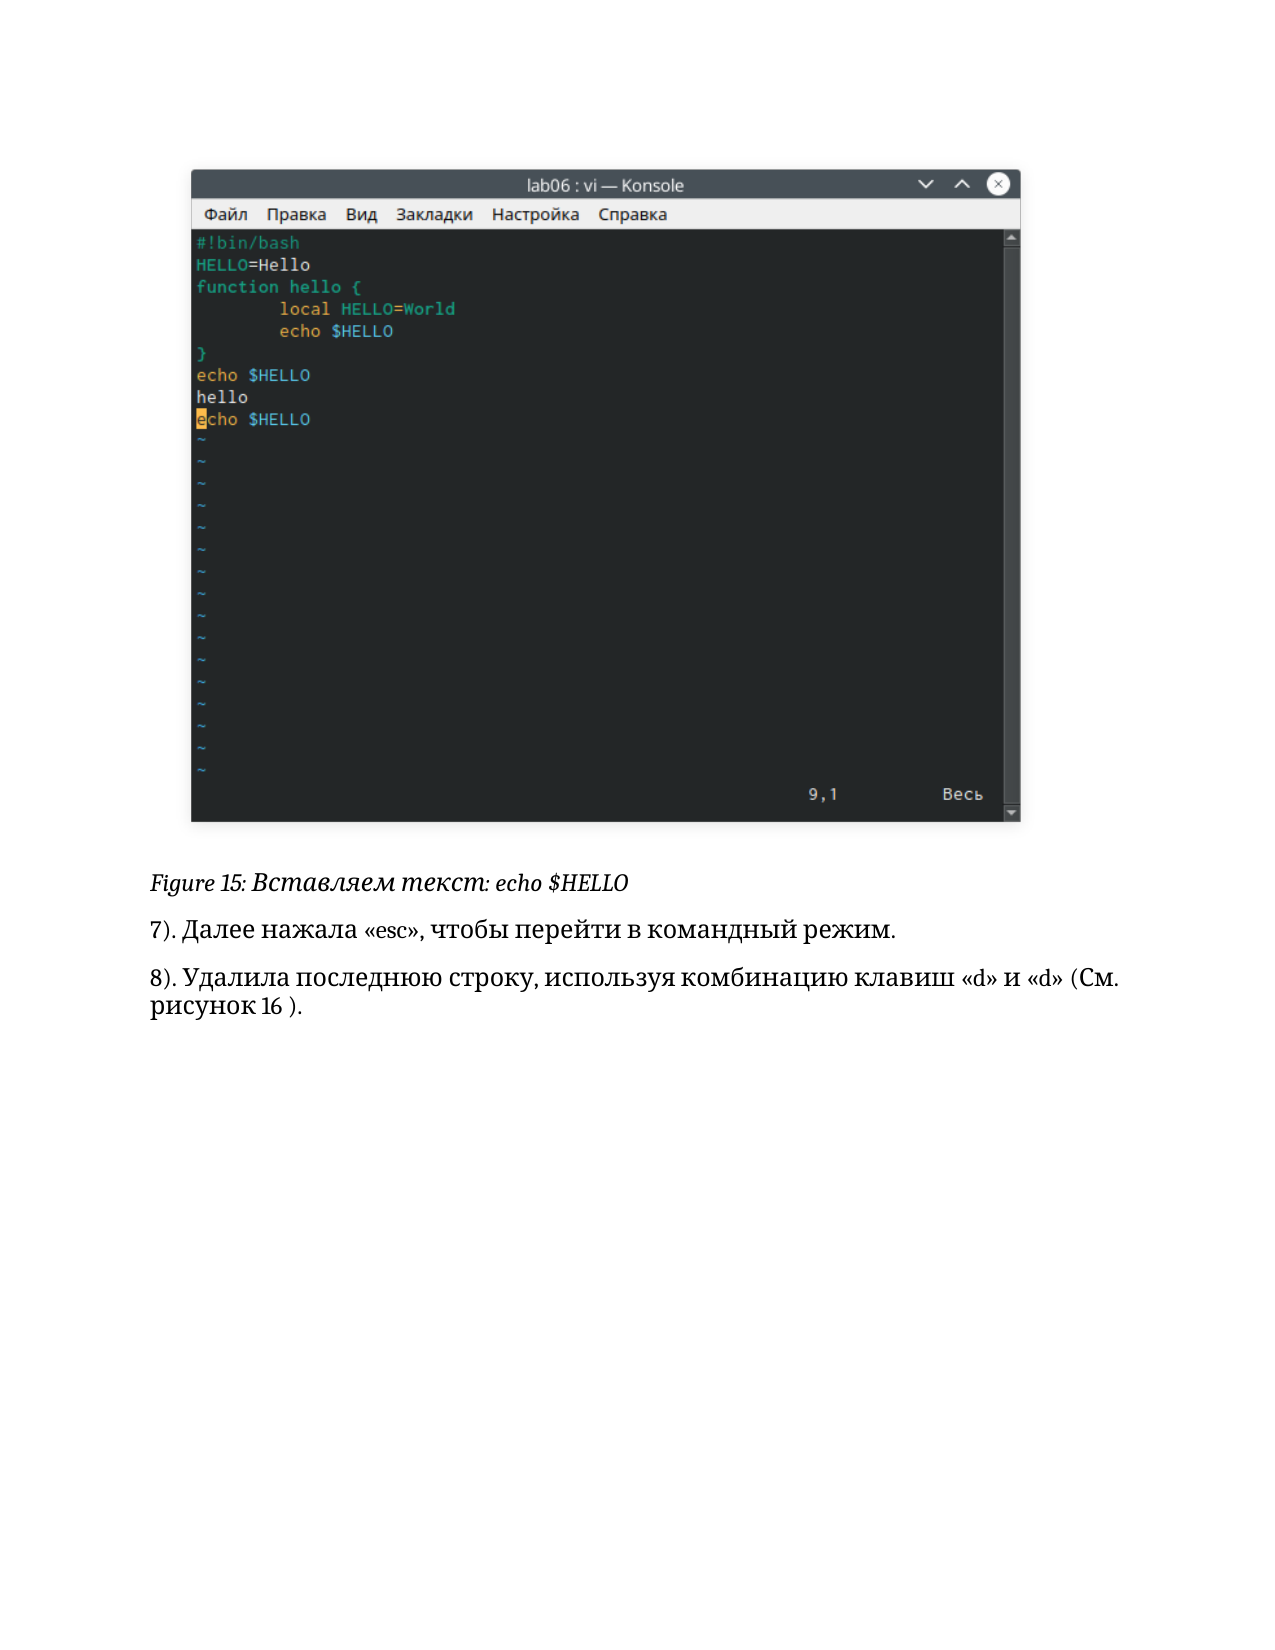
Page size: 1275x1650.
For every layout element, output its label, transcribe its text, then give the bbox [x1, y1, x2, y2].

text 8). Удалила последнюю строку, используя комбинацию клавиш «d» и «d» (См. рисунок 16 ). [150, 963, 1125, 1021]
text 7). Далее нажала «esc», чтобы перейти в командный режим. [150, 916, 1125, 945]
text Figure 15: Вставляем текст: echo $HELLO [150, 868, 1125, 897]
picture [168, 150, 1044, 848]
